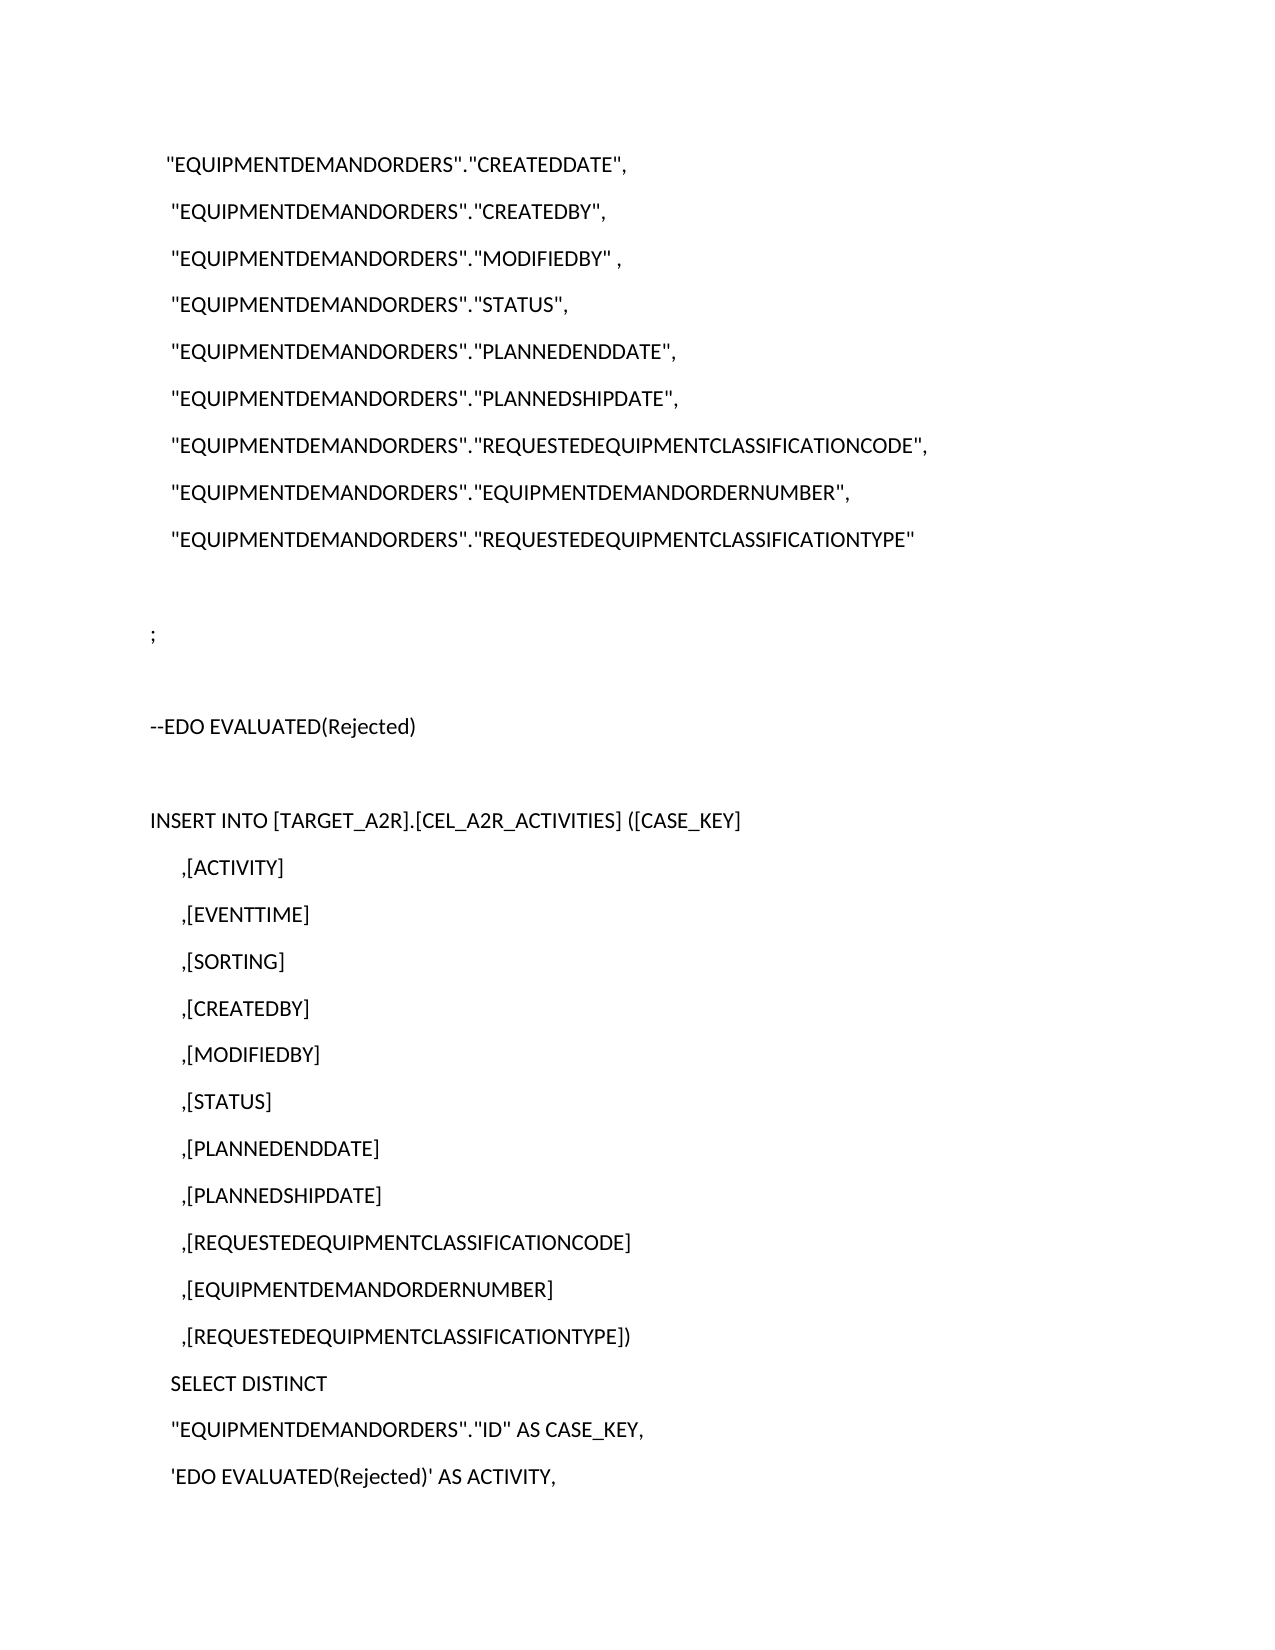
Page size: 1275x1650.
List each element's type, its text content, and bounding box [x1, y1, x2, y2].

text ,[EQUIPMENTDEMANDORDERNUMBER] [150, 1275, 1125, 1303]
text "EQUIPMENTDEMANDORDERS"."STATUS", [150, 291, 1125, 319]
text ,[PLANNEDSHIPDATE] [150, 1181, 1125, 1209]
text "EQUIPMENTDEMANDORDERS"."PLANNEDSHIPDATE", [150, 384, 1125, 412]
text ,[EVENTTIME] [150, 900, 1125, 928]
text INSERT INTO [TARGET_A2R].[CEL_A2R_ACTIVITIES] ([CASE_KEY] [150, 806, 1125, 834]
text "EQUIPMENTDEMANDORDERS"."CREATEDBY", [150, 197, 1125, 225]
text ,[REQUESTEDEQUIPMENTCLASSIFICATIONTYPE]) [150, 1322, 1125, 1350]
text ,[MODIFIEDBY] [150, 1041, 1125, 1069]
text 'EDO EVALUATED(Rejected)' AS ACTIVITY, [150, 1462, 1125, 1491]
text --EDO EVALUATED(Rejected) [150, 712, 1125, 741]
text ,[SORTING] [150, 947, 1125, 975]
text ,[REQUESTEDEQUIPMENTCLASSIFICATIONCODE] [150, 1228, 1125, 1256]
text "EQUIPMENTDEMANDORDERS"."REQUESTEDEQUIPMENTCLASSIFICATIONCODE", [150, 431, 1125, 459]
text "EQUIPMENTDEMANDORDERS"."CREATEDDATE", [150, 150, 1125, 178]
text "EQUIPMENTDEMANDORDERS"."REQUESTEDEQUIPMENTCLASSIFICATIONTYPE" [150, 525, 1125, 553]
text "EQUIPMENTDEMANDORDERS"."EQUIPMENTDEMANDORDERNUMBER", [150, 478, 1125, 506]
text ,[STATUS] [150, 1087, 1125, 1116]
text ,[PLANNEDENDDATE] [150, 1134, 1125, 1162]
text "EQUIPMENTDEMANDORDERS"."ID" AS CASE_KEY, [150, 1416, 1125, 1444]
text ,[CREATEDBY] [150, 994, 1125, 1022]
text ,[ACTIVITY] [150, 853, 1125, 881]
text ; [150, 619, 1125, 647]
text SELECT DISTINCT [150, 1369, 1125, 1397]
text "EQUIPMENTDEMANDORDERS"."PLANNEDENDDATE", [150, 337, 1125, 366]
text "EQUIPMENTDEMANDORDERS"."MODIFIEDBY" , [150, 244, 1125, 272]
